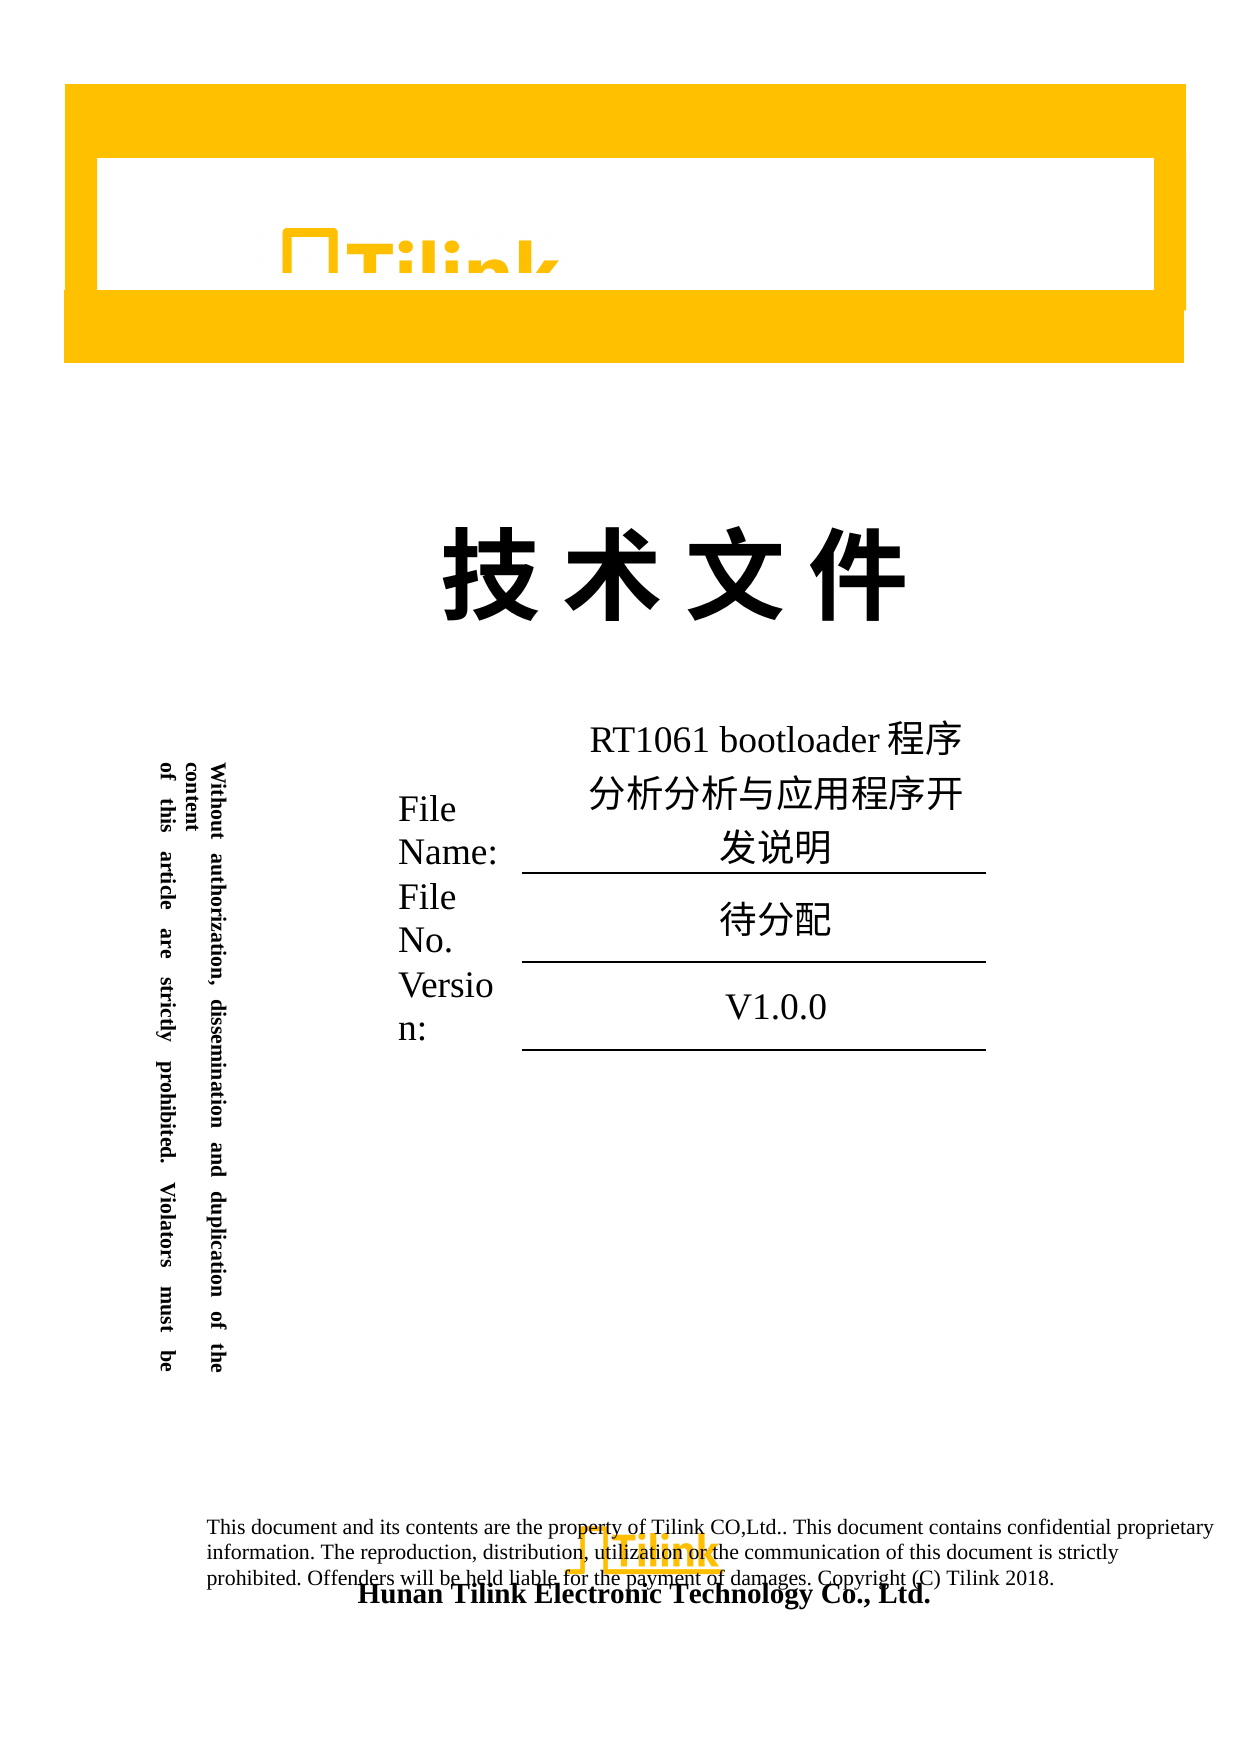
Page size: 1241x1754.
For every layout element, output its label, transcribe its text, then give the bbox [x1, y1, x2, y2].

table_cell 待分配 [522, 874, 986, 961]
table_cell V1.0.0 [522, 963, 986, 1049]
table_cell Version: [343, 961, 522, 1049]
picture [250, 222, 572, 273]
picture [564, 1550, 569, 1558]
picture [564, 1523, 725, 1577]
table_header File Name: [343, 709, 522, 872]
table_cell File No. [343, 872, 522, 961]
table_header RT1061 bootloader程序分析分析与应用程序开发说明 [522, 709, 986, 872]
